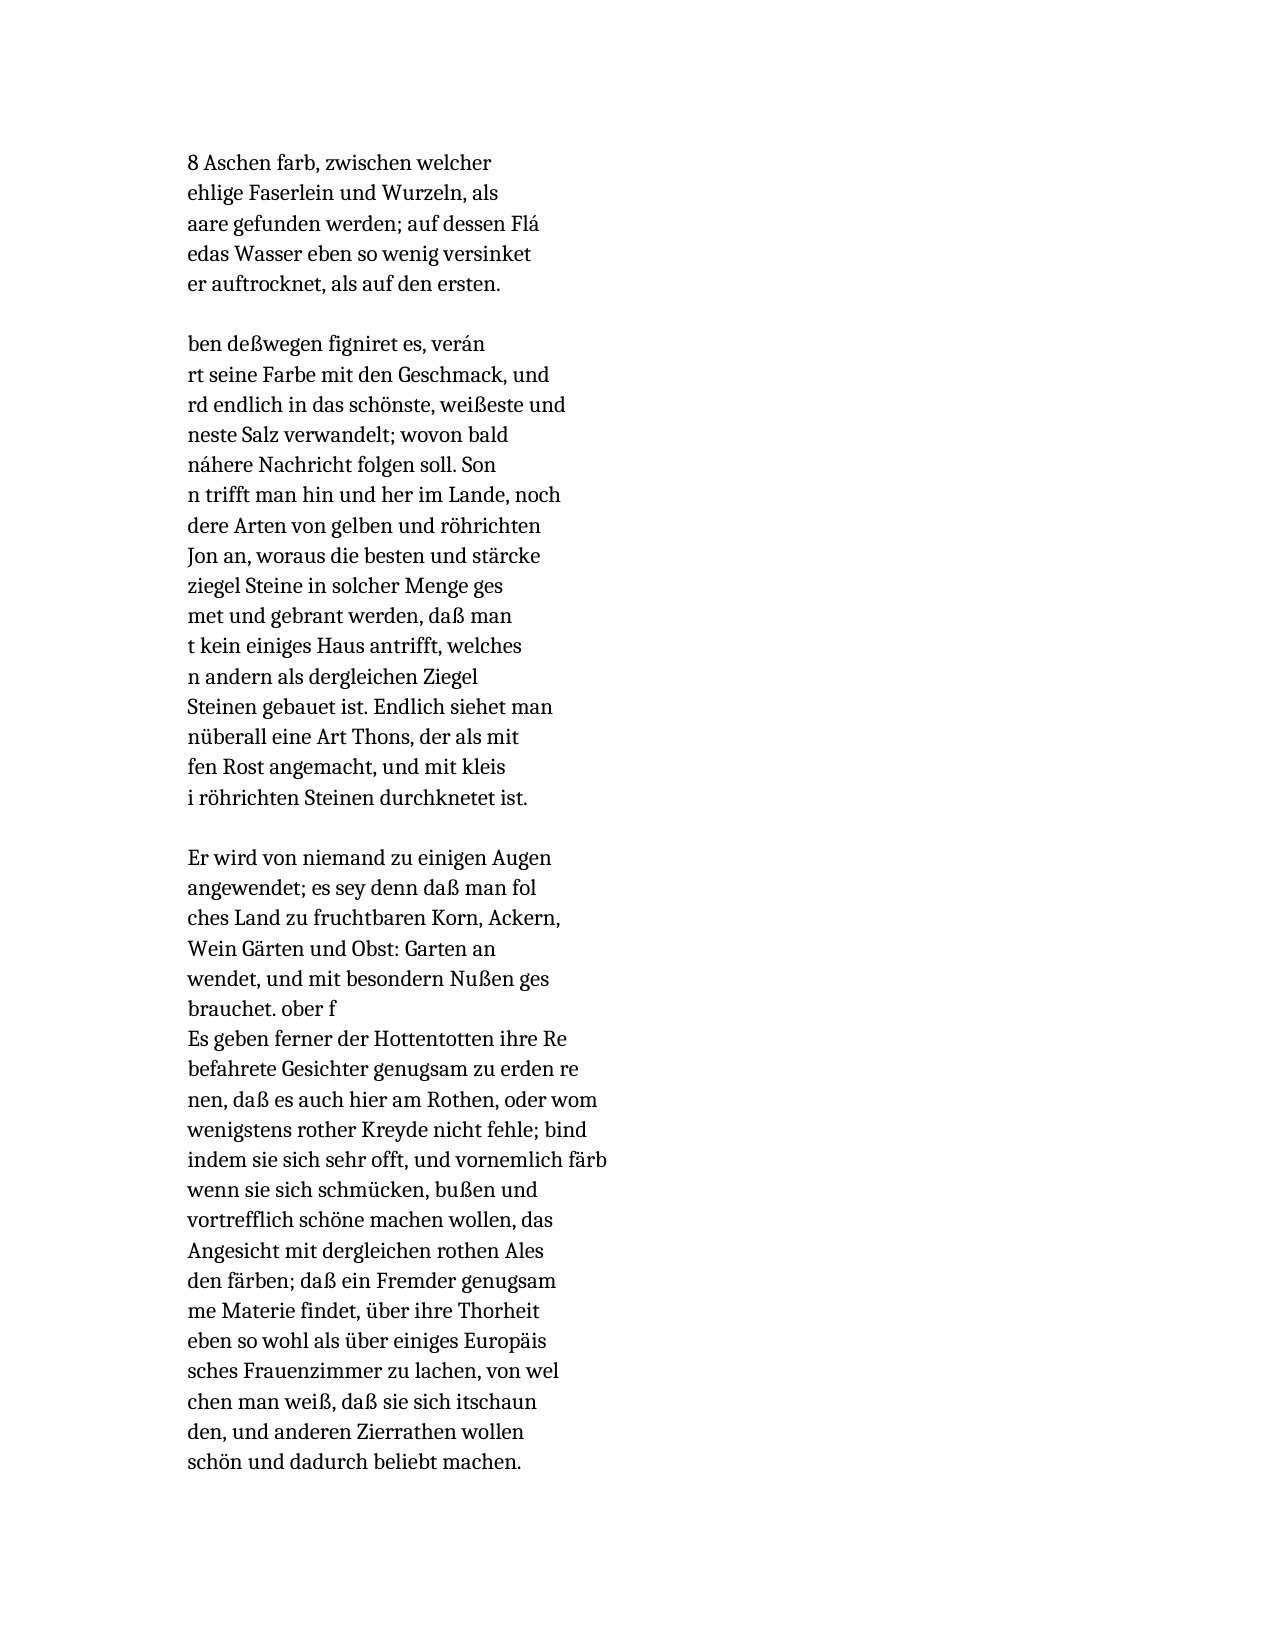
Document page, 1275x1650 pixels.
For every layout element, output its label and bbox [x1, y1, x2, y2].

text [187, 150, 1087, 1475]
